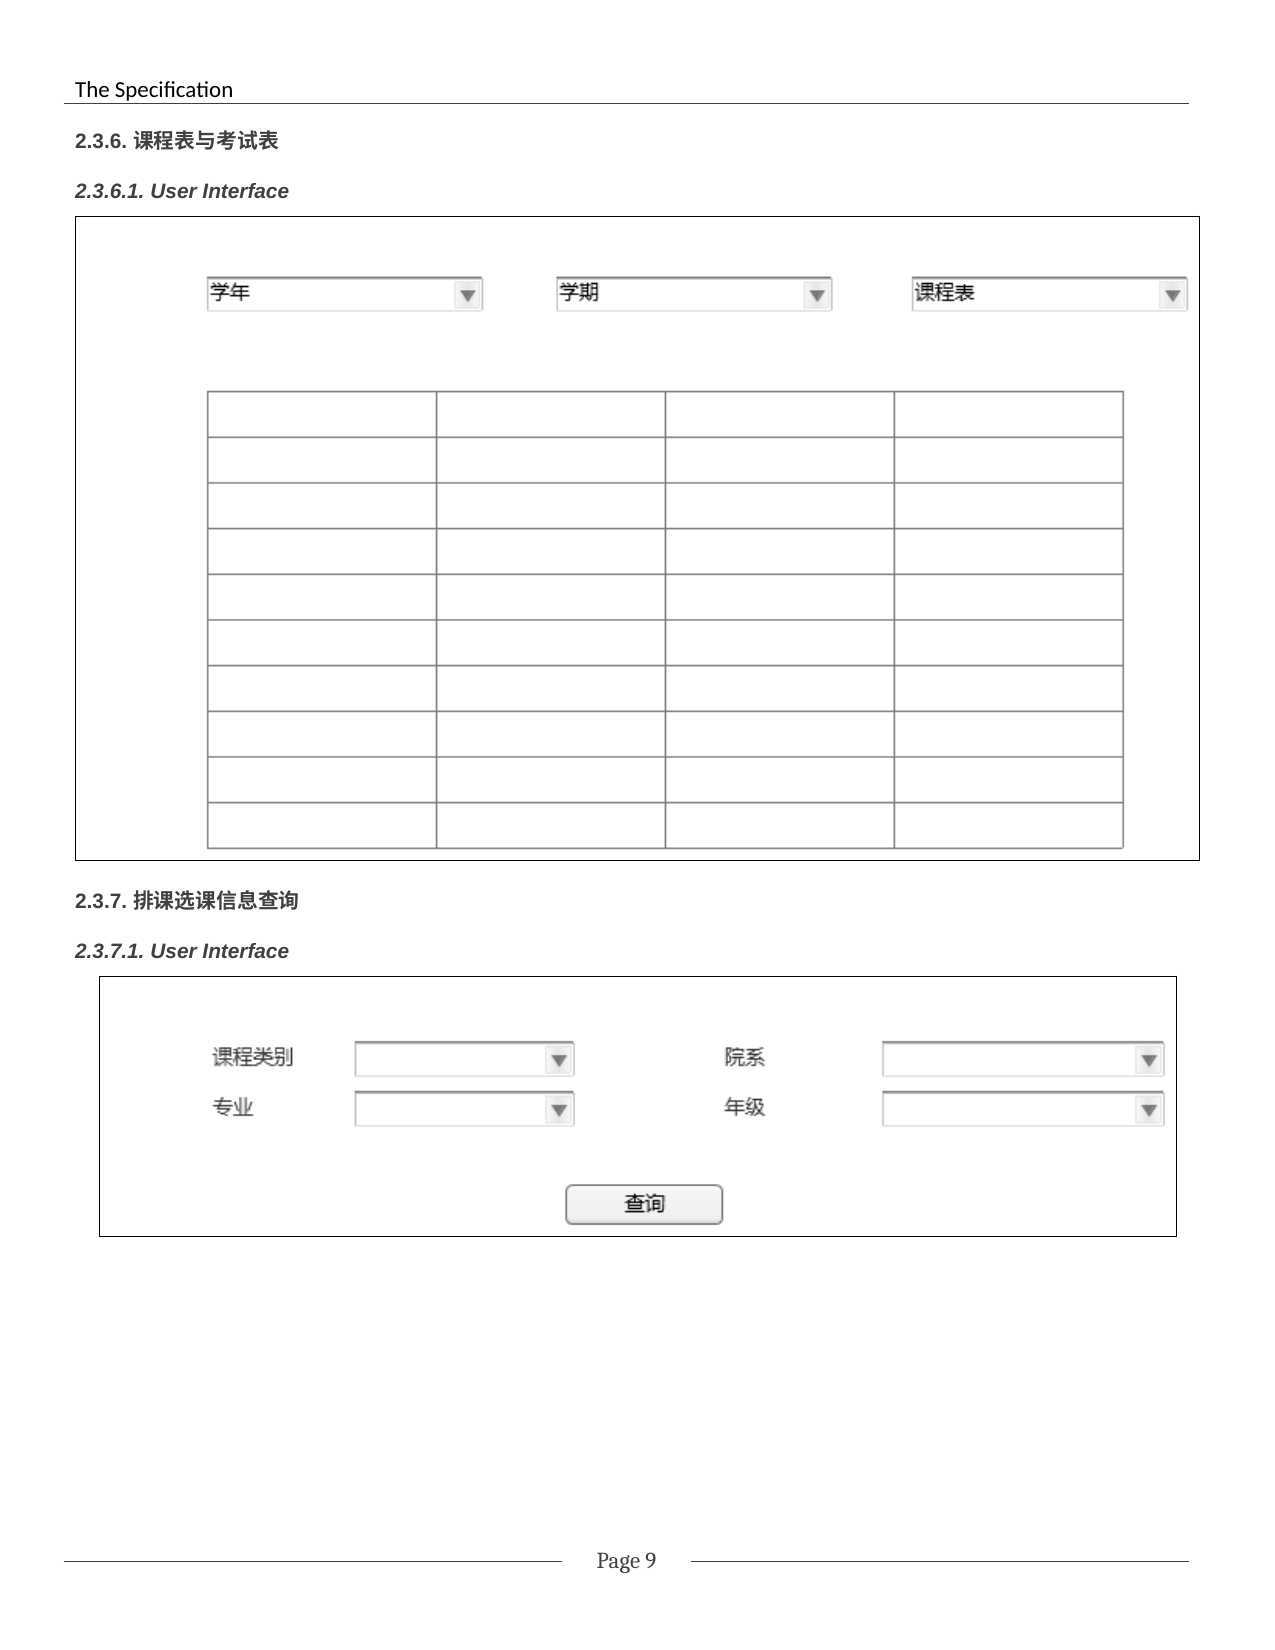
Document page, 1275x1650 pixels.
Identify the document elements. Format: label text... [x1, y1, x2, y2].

subtitle 排课选课信息查询 [75, 886, 1200, 914]
picture [100, 977, 1176, 1236]
picture [76, 217, 1199, 860]
subtitle User Interface [75, 939, 1200, 963]
subtitle 课程表与考试表 [75, 126, 1200, 154]
subtitle User Interface [75, 179, 1200, 203]
